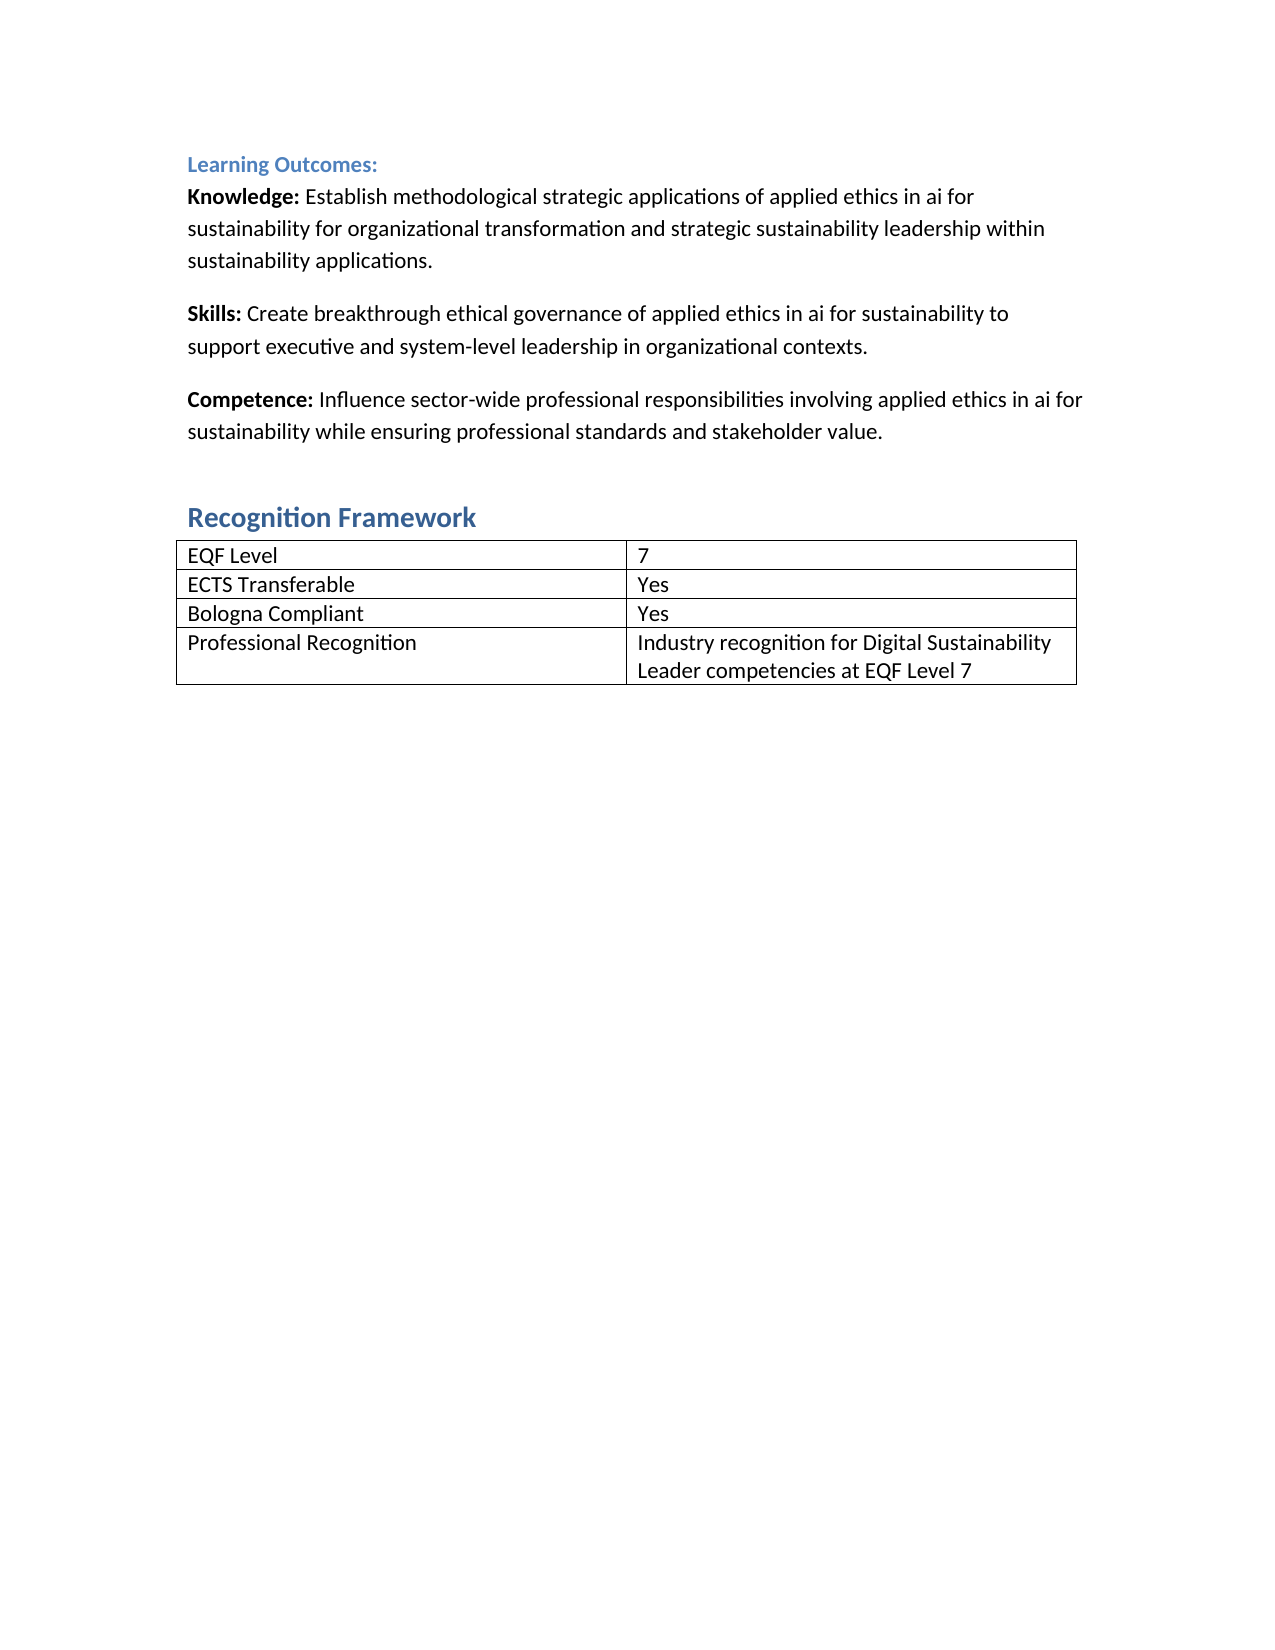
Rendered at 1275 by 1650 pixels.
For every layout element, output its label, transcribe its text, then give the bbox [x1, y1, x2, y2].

table_cell Bologna Compliant [177, 599, 626, 627]
table_header 7 [627, 541, 1076, 569]
text Knowledge: Establish methodological strategic applications of applied ethics in ai for sustainability for organizational transformation and strategic sustainability leadership within sustainability applications. [187, 182, 1087, 274]
table_cell Yes [627, 599, 1076, 627]
table_cell ECTS Transferable [177, 570, 626, 598]
table_cell Industry recognition for Digital Sustainability Leader competencies at EQF Level 7 [627, 628, 1076, 684]
text Competence: Influence sector-wide professional responsibilities involving applied ethics in ai for sustainability while ensuring professional standards and stakeholder value. [187, 385, 1087, 445]
text Skills: Create breakthrough ethical governance of applied ethics in ai for sustainability to support executive and system-level leadership in organizational contexts. [187, 299, 1087, 360]
table_header EQF Level [177, 541, 626, 569]
subtitle Recognition Framework [187, 499, 1087, 535]
table_cell Professional Recognition [177, 628, 626, 684]
subtitle Learning Outcomes: [187, 150, 1087, 178]
table_cell Yes [627, 570, 1076, 598]
